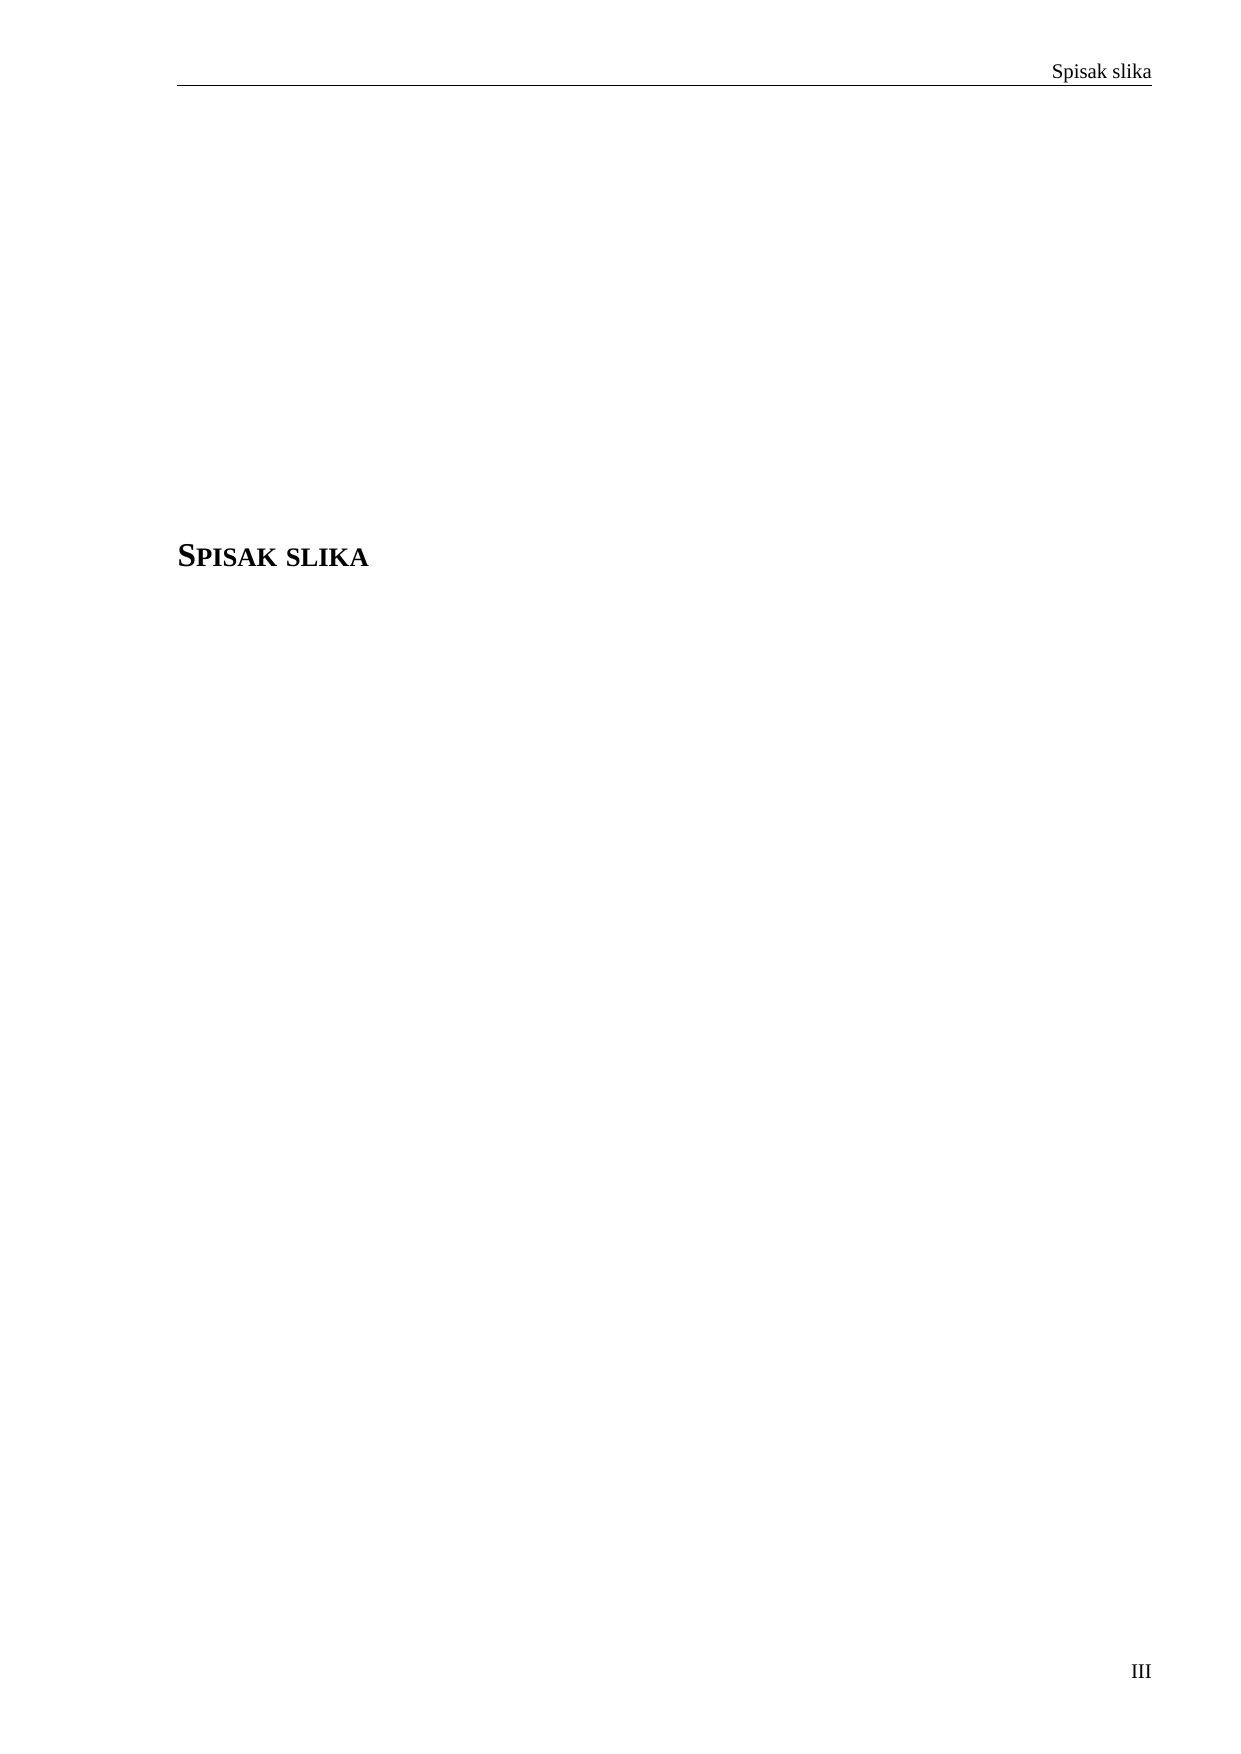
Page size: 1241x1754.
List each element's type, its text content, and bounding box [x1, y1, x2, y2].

text Spisak slika [177, 535, 1152, 573]
